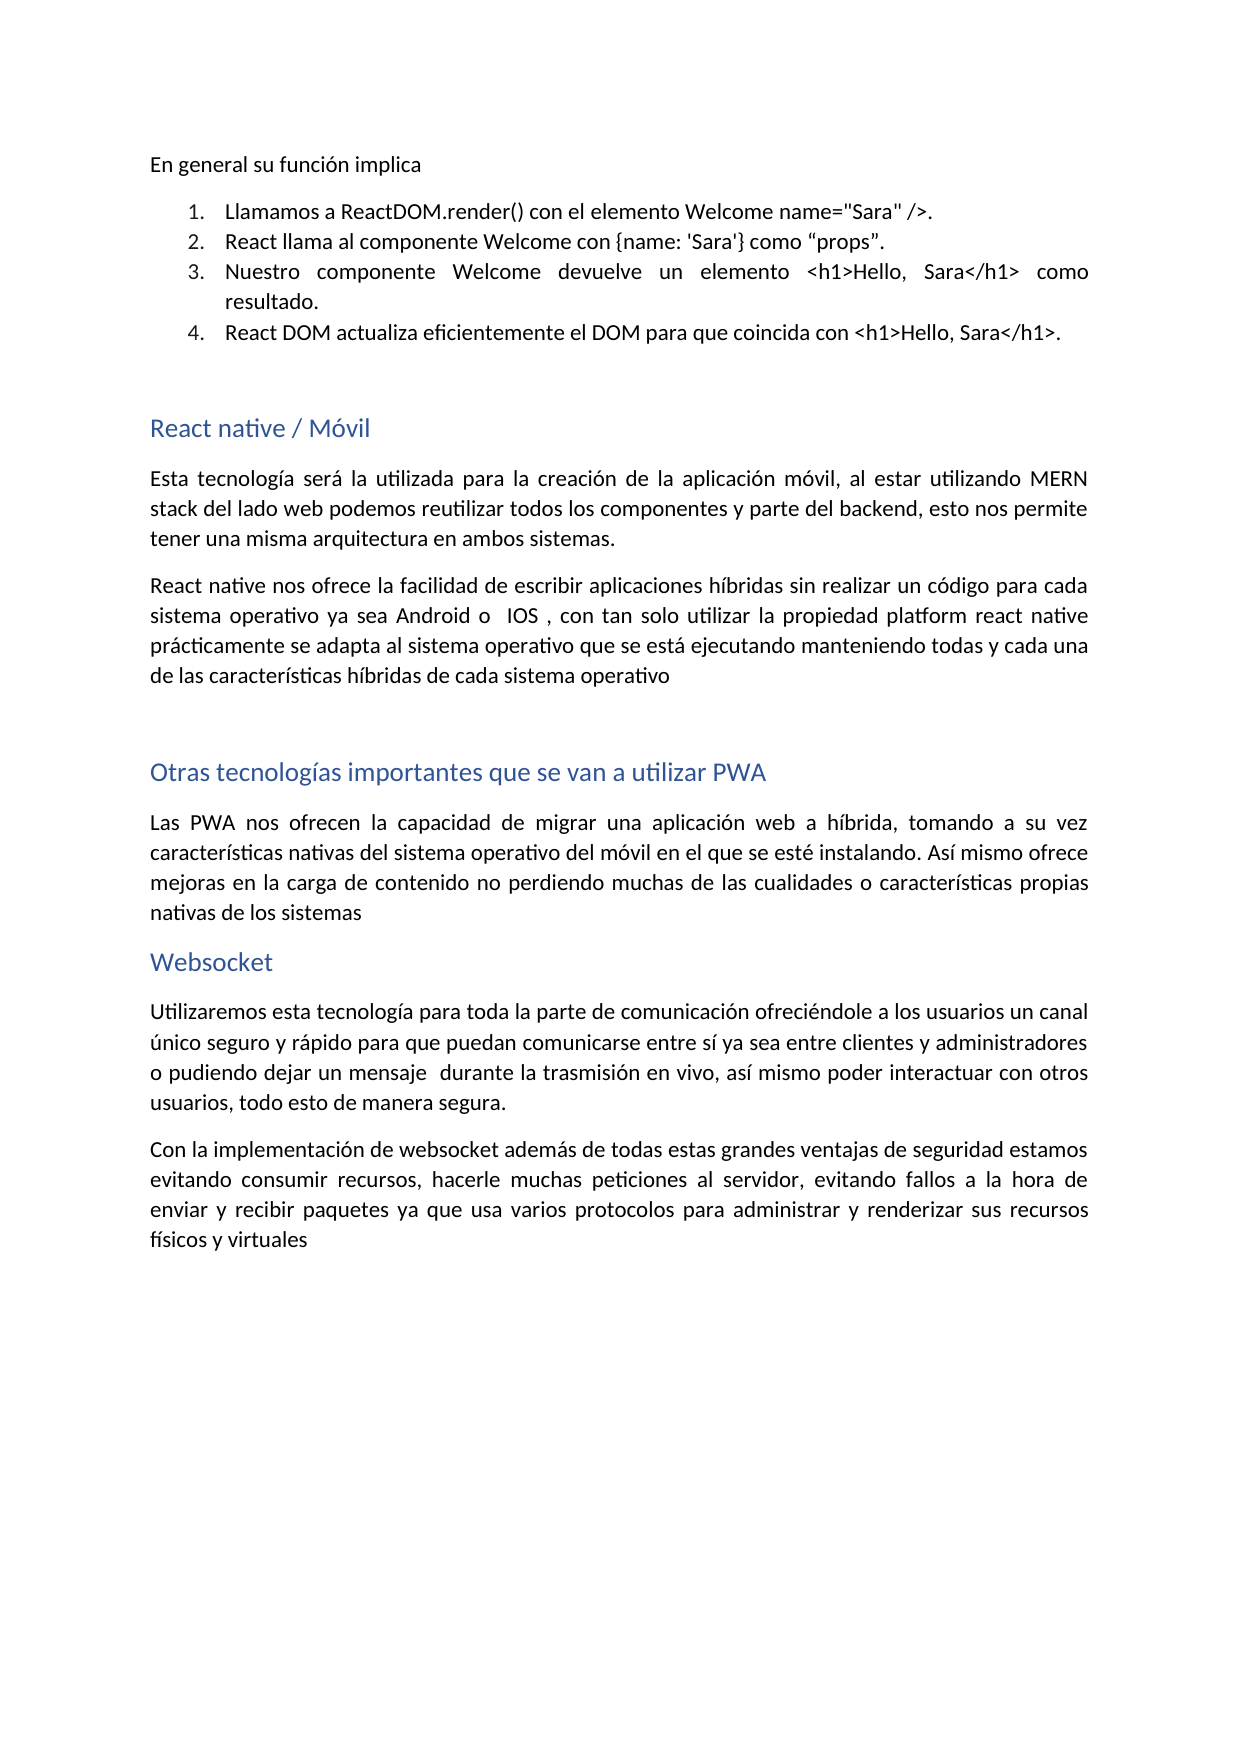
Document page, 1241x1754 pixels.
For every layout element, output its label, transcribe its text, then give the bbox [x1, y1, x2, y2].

list Llamamos a ReactDOM.render() con el elemento Welcome name="Sara" />. [187, 197, 1090, 225]
text Con la implementación de websocket además de todas estas grandes ventajas de seguridad estamos evitando consumir recursos, hacerle muchas peticiones al servidor, evitando fallos a la hora de enviar y recibir paquetes ya que usa varios protocolos para administrar y renderizar sus recursos físicos y virtuales [150, 1135, 1090, 1254]
text Utilizaremos esta tecnología para toda la parte de comunicación ofreciéndole a los usuarios un canal único seguro y rápido para que puedan comunicarse entre sí ya sea entre clientes y administradores o pudiendo dejar un mensaje durante la trasmisión en vivo, así mismo poder interactuar con otros usuarios, todo esto de manera segura. [150, 997, 1090, 1116]
list React DOM actualiza eficientemente el DOM para que coincida con <h1>Hello, Sara</h1>. [187, 318, 1090, 346]
text Otras tecnologías importantes que se van a utilizar PWA [150, 755, 1090, 788]
text React native / Móvil [150, 411, 1090, 444]
text En general su función implica [150, 150, 1090, 178]
text Esta tecnología será la utilizada para la creación de la aplicación móvil, al estar utilizando MERN stack del lado web podemos reutilizar todos los componentes y parte del backend, esto nos permite tener una misma arquitectura en ambos sistemas. [150, 464, 1090, 552]
text Las PWA nos ofrecen la capacidad de migrar una aplicación web a híbrida, tomando a su vez características nativas del sistema operativo del móvil en el que se esté instalando. Así mismo ofrece mejoras en la carga de contenido no perdiendo muchas de las cualidades o características propias nativas de los sistemas [150, 808, 1090, 926]
text React native nos ofrece la facilidad de escribir aplicaciones híbridas sin realizar un código para cada sistema operativo ya sea Android o IOS , con tan solo utilizar la propiedad platform react native prácticamente se adapta al sistema operativo que se está ejecutando manteniendo todas y cada una de las características híbridas de cada sistema operativo [150, 571, 1090, 690]
text Websocket [150, 945, 1090, 978]
list React llama al componente Welcome con {name: 'Sara'} como “props”. [187, 227, 1090, 255]
list Nuestro componente Welcome devuelve un elemento <h1>Hello, Sara</h1> como resultado. [187, 257, 1090, 316]
